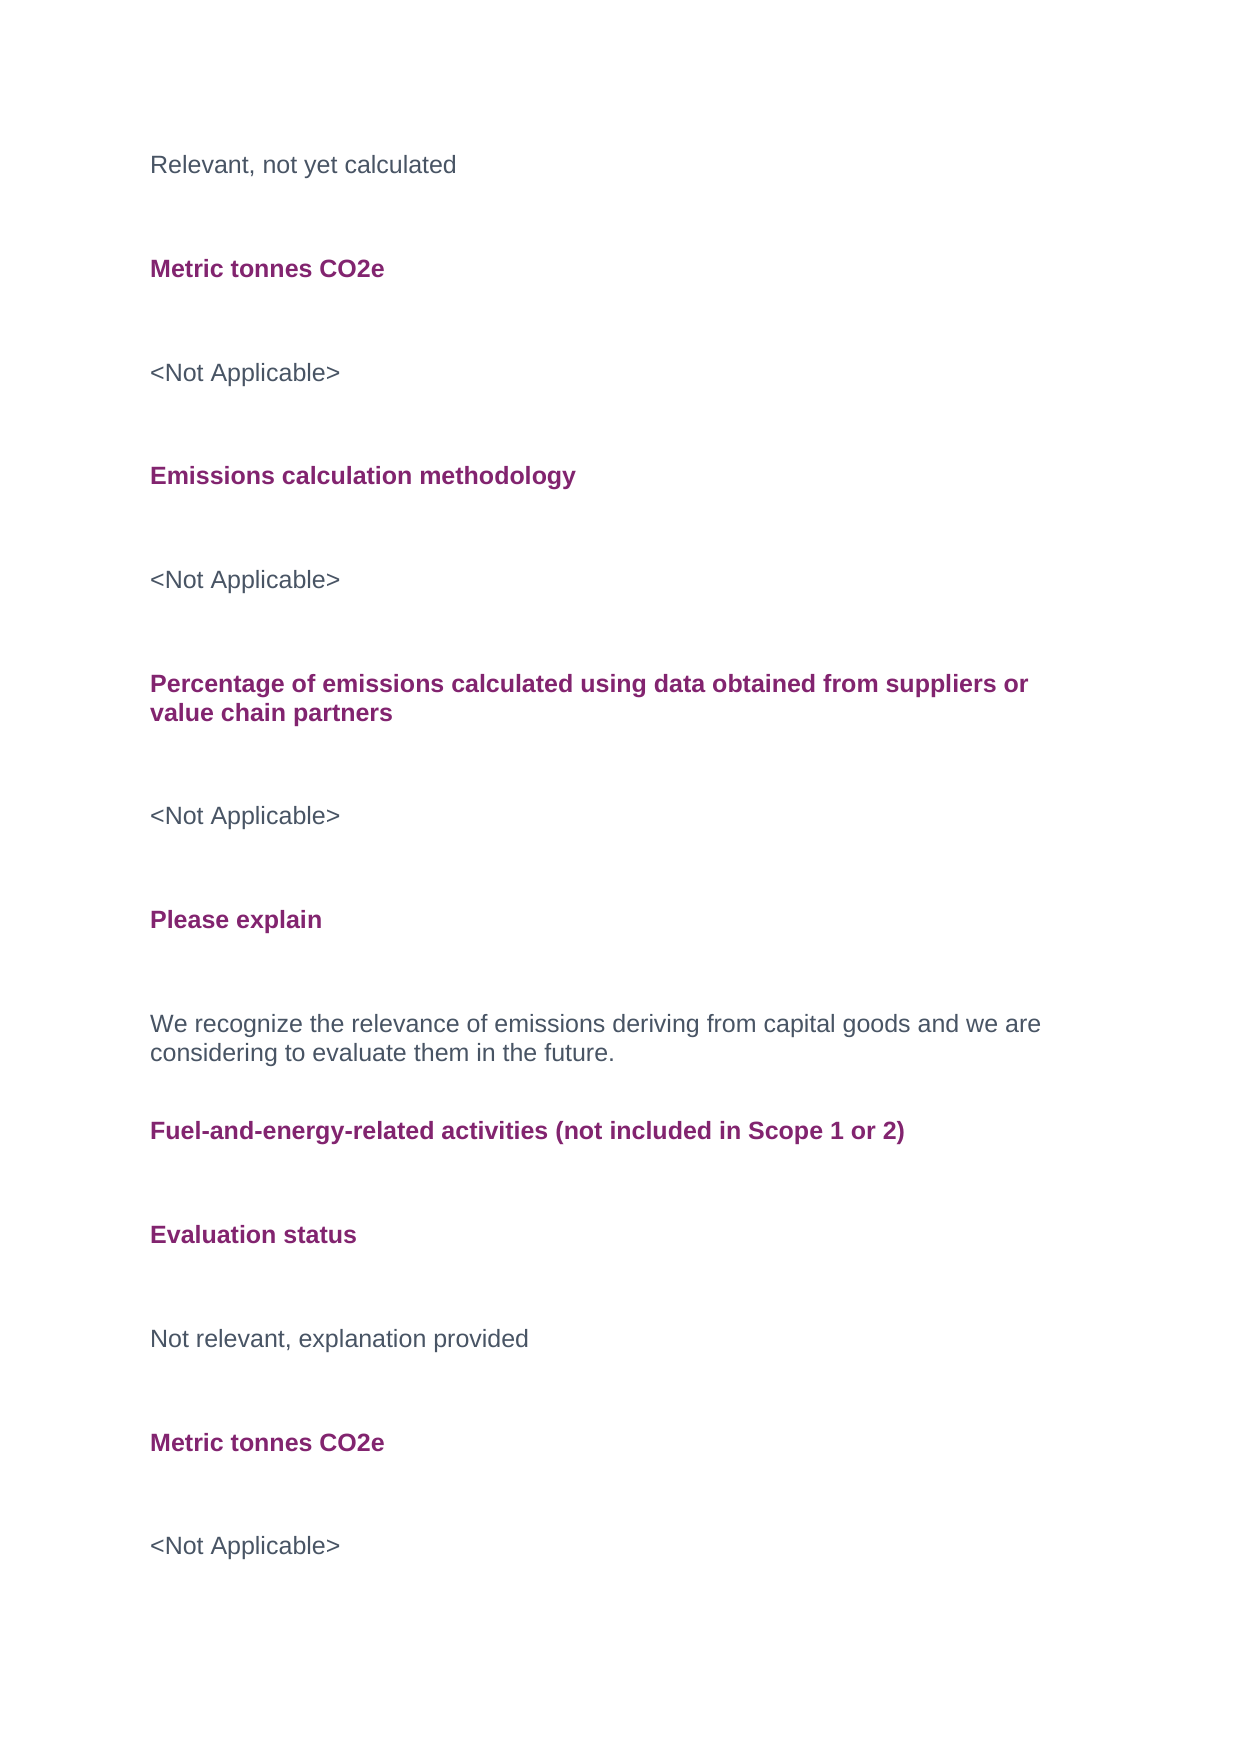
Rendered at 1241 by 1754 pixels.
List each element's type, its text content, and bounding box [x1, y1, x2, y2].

text Not relevant, explanation provided [150, 1324, 1090, 1352]
subtitle Please explain [150, 905, 1090, 934]
subtitle Evaluation status [150, 1220, 1090, 1249]
subtitle Fuel-and-energy-related activities (not included in Scope 1 or 2) [150, 1116, 1090, 1145]
text Relevant, not yet calculated [150, 150, 1090, 179]
subtitle Emissions calculation methodology [150, 461, 1090, 490]
text <Not Applicable> [150, 357, 1090, 386]
text <Not Applicable> [150, 1531, 1090, 1560]
text <Not Applicable> [150, 801, 1090, 830]
text We recognize the relevance of emissions deriving from capital goods and we are considering to evaluate them in the future. [150, 1009, 1090, 1066]
text <Not Applicable> [150, 565, 1090, 594]
subtitle Percentage of emissions calculated using data obtained from suppliers or value chain partners [150, 669, 1090, 726]
subtitle Metric tonnes CO2e [150, 254, 1090, 282]
subtitle Metric tonnes CO2e [150, 1427, 1090, 1456]
